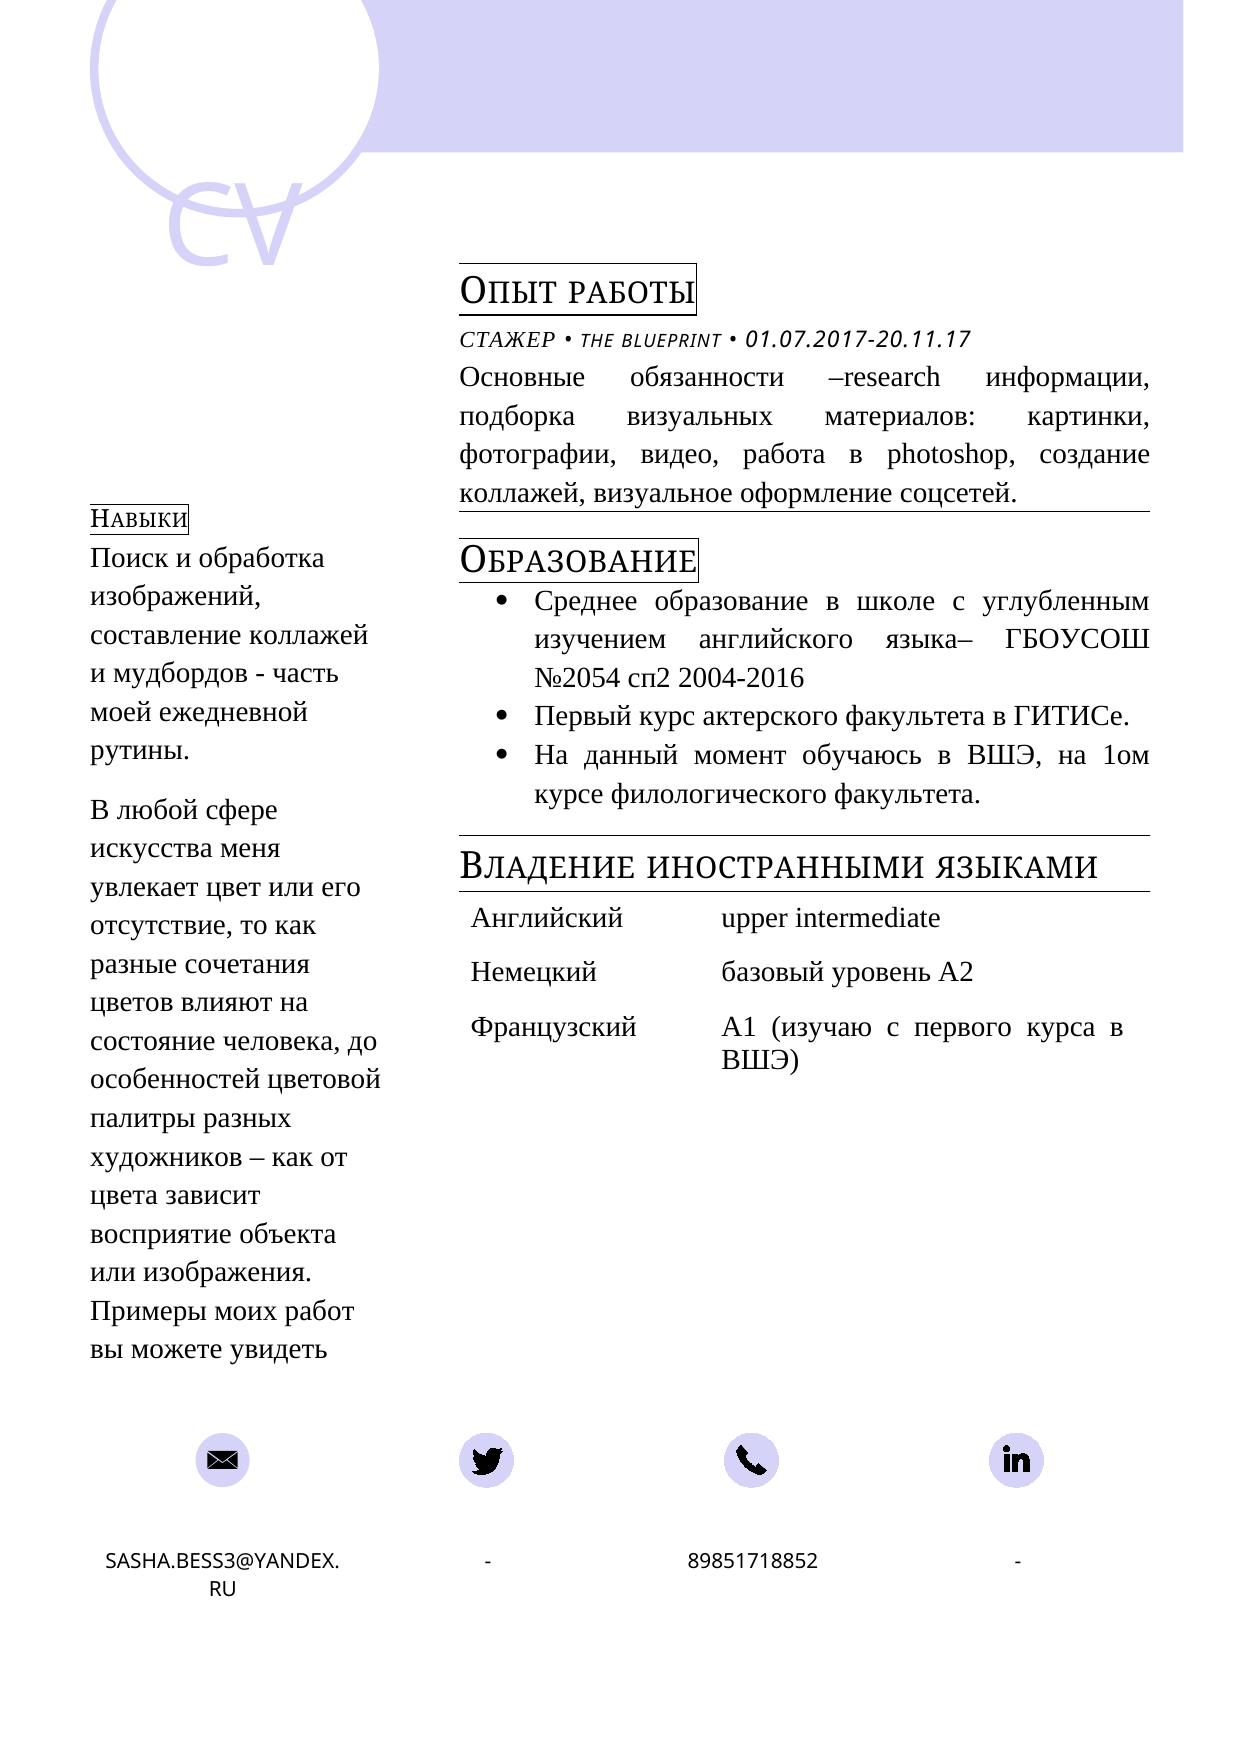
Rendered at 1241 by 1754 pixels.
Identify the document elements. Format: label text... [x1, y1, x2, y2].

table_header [90, 90, 459, 1366]
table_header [459, 892, 1150, 1366]
